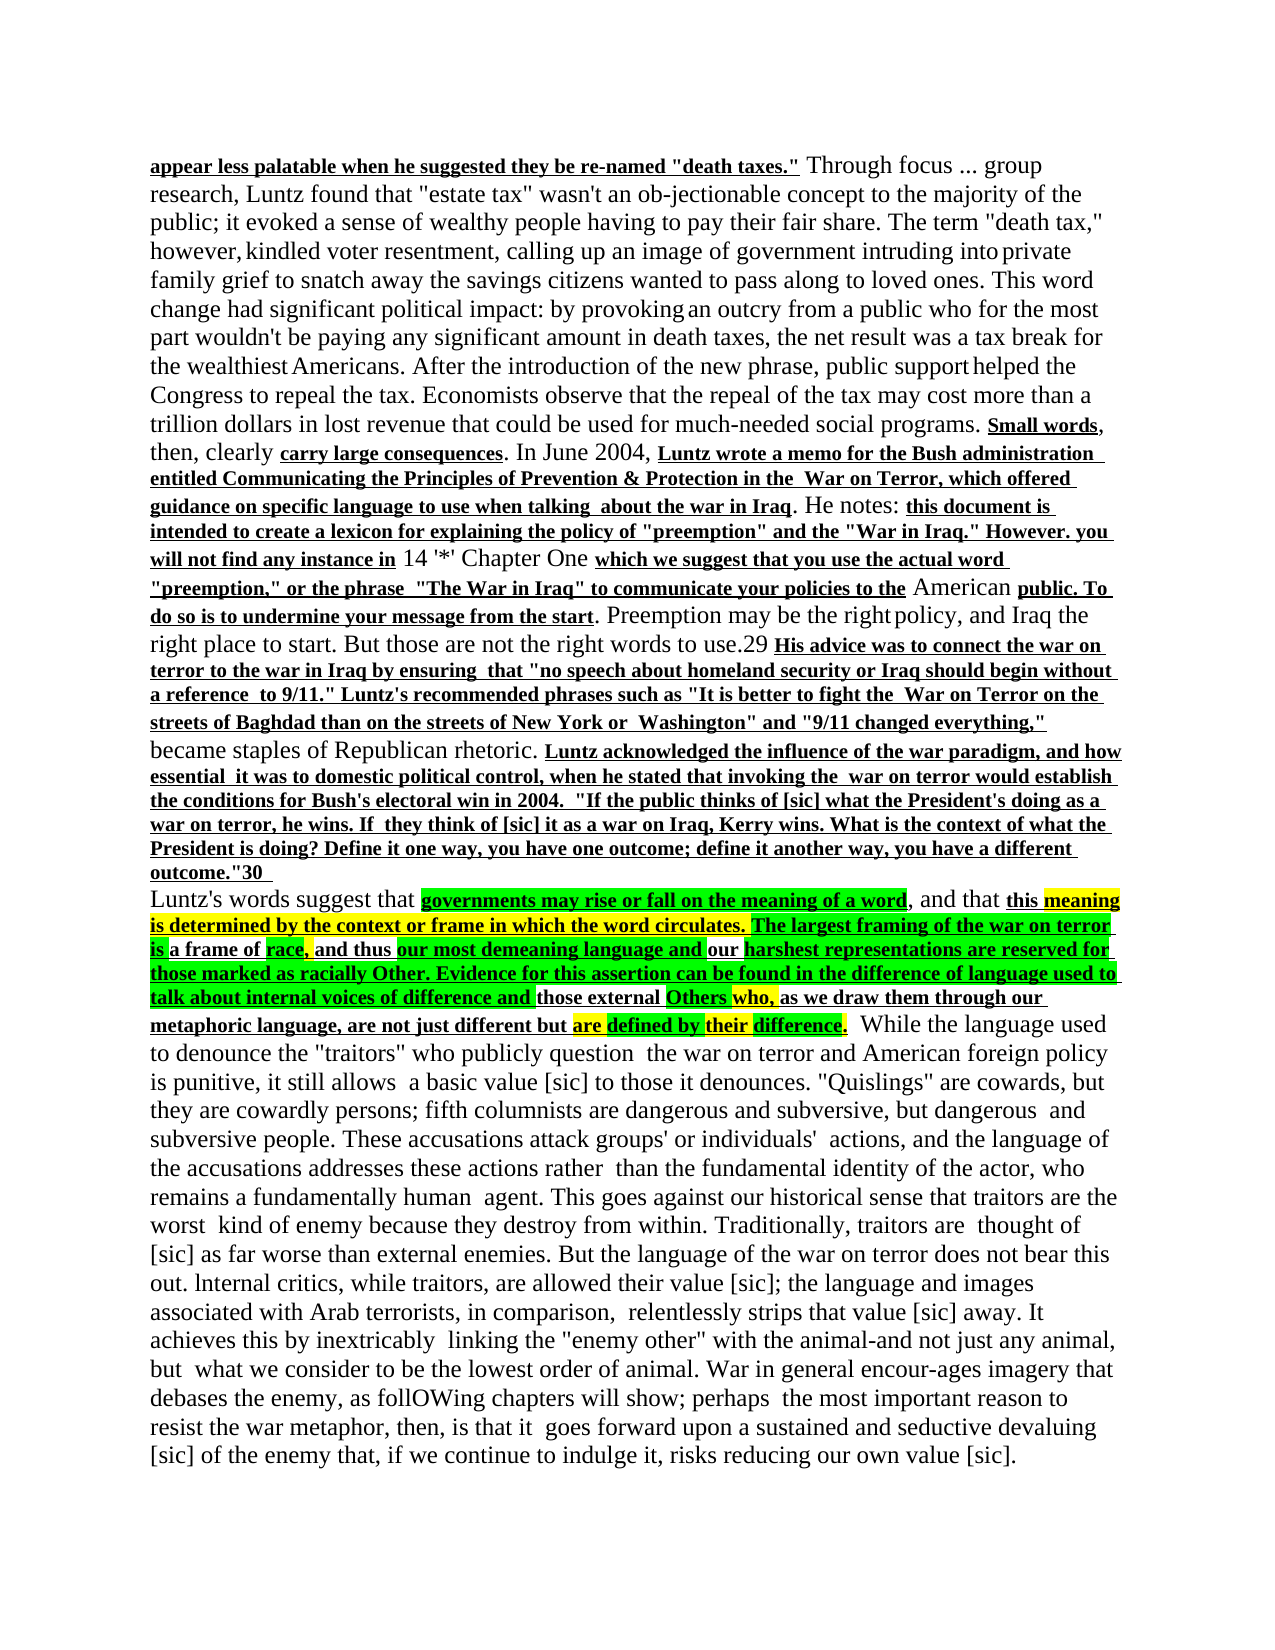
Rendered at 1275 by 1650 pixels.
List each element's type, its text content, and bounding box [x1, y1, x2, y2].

text Luntz's words suggest that governments may rise or fall on the meaning of a word, and that this meaning is determined by the context or frame in which the word circulates. The largest framing of the war on terror is a frame of race, and thus our most demeaning language and our harshest representations are reserved for those marked as racially Other. Evidence for this assertion can be found in the difference of language used to talk about internal voices of difference and those external Others who, as we draw them through our metaphoric language, are not just different but are defined by their difference. While the language used to denounce the "traitors" who publicly question the war on terror and American foreign policy is punitive, it still allows a basic value [sic] to those it denounces. "Quislings" are cowards, but they are cowardly persons; fifth columnists are dangerous and subversive, but dangerous and subversive people. These accusations attack groups' or individuals' actions, and the language of the accusations addresses these actions rather than the fundamental identity of the actor, who remains a fundamentally human agent. This goes against our historical sense that traitors are the worst kind of enemy because they destroy from within. Traditionally, traitors are thought of [sic] as far worse than external enemies. But the language of the war on terror does not bear this out. lnternal critics, while traitors, are allowed their value [sic]; the language and images associated with Arab terrorists, in comparison, relentlessly strips that value [sic] away. It achieves this by inextricably linking the "enemy other" with the animal-and not just any animal, but what we consider to be the lowest order of animal. War in general encour-ages imagery that debases the enemy, as follOWing chapters will show; perhaps the most important reason to resist the war metaphor, then, is that it goes forward upon a sustained and seductive devaluing [sic] of the enemy that, if we continue to indulge it, risks reducing our own value [sic]. [150, 884, 1125, 1469]
